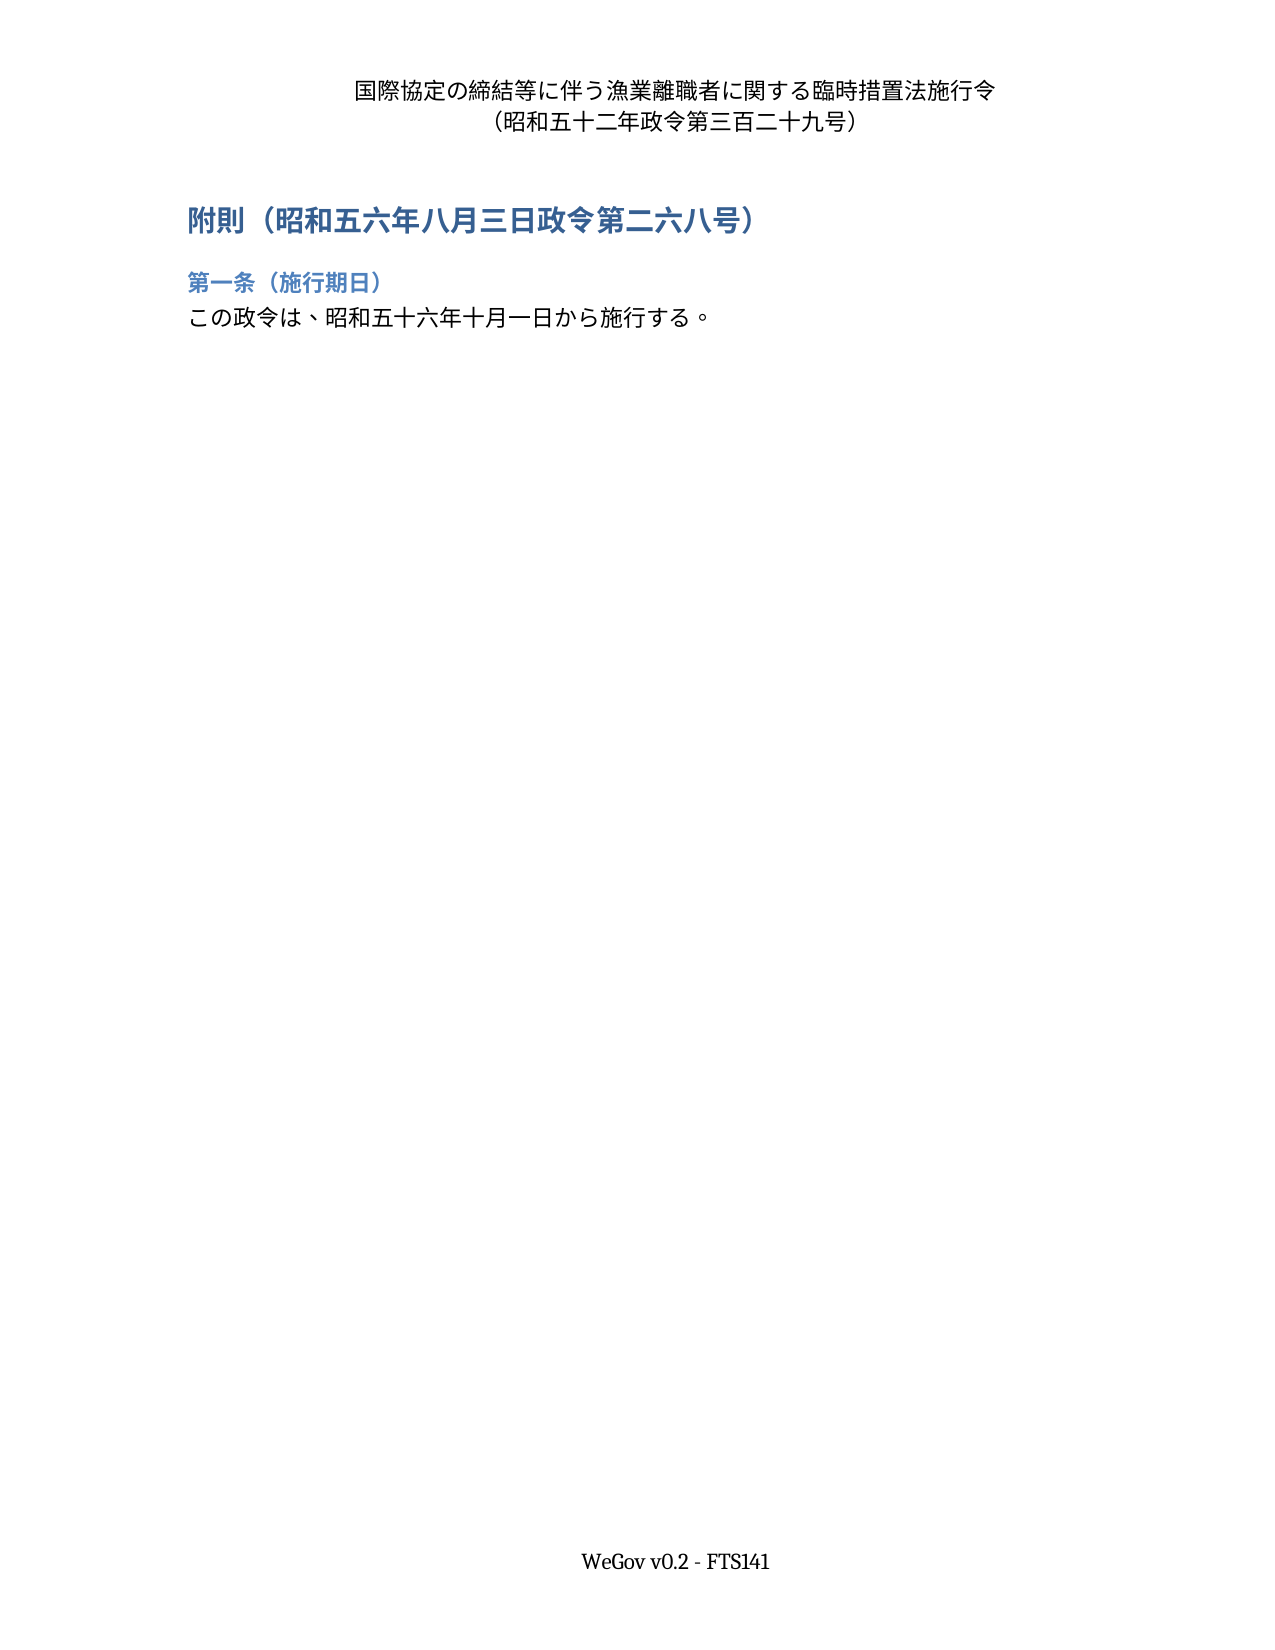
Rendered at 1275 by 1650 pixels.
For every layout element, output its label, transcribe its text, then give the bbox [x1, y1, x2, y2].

subtitle 第一条（施行期日） [187, 266, 1087, 298]
subtitle 附則（昭和五六年八月三日政令第二六八号） [187, 200, 1087, 240]
text この政令は、昭和五十六年十月一日から施行する。 [187, 302, 1087, 334]
